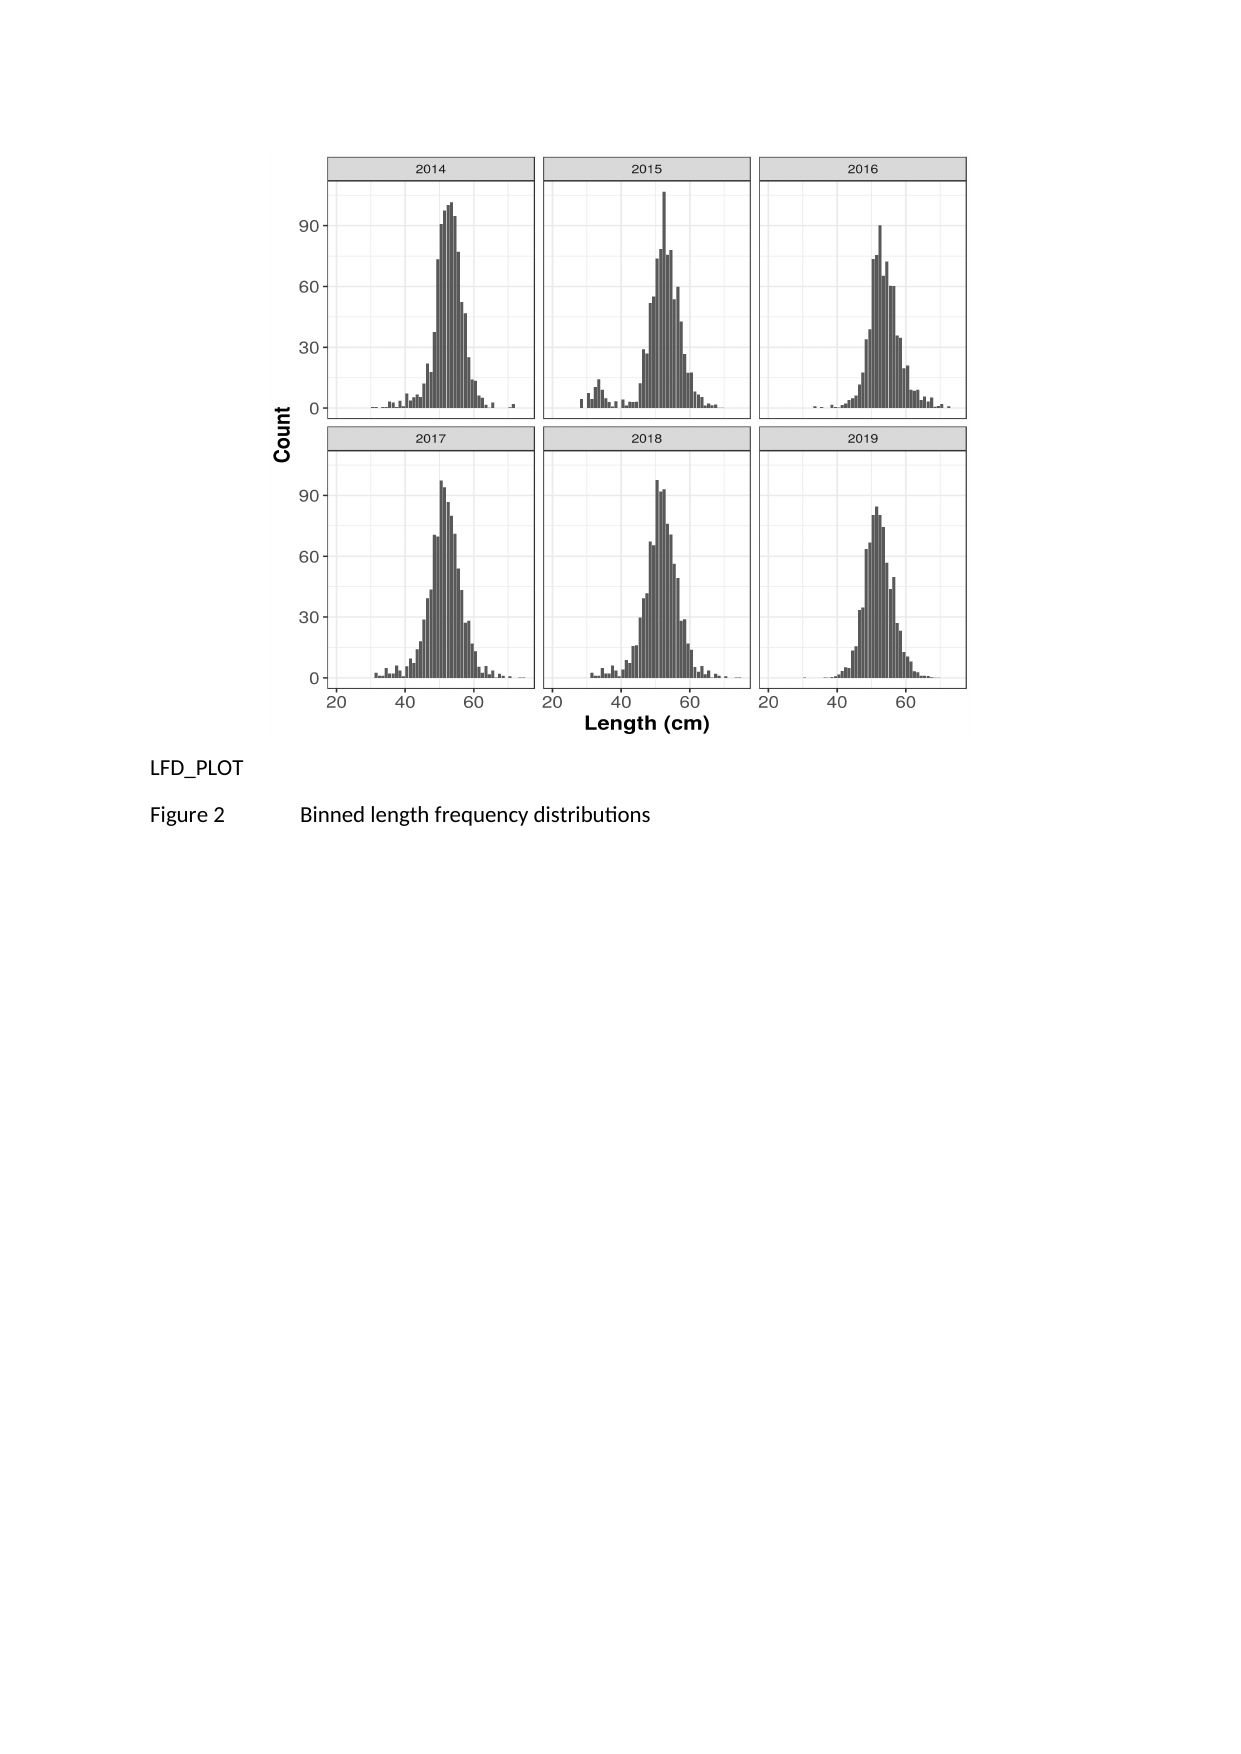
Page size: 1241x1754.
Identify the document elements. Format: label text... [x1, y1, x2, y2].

text LFD_PLOT [150, 753, 1090, 781]
picture [265, 150, 975, 741]
text Figure 2 Binned length frequency distributions [150, 800, 1090, 828]
